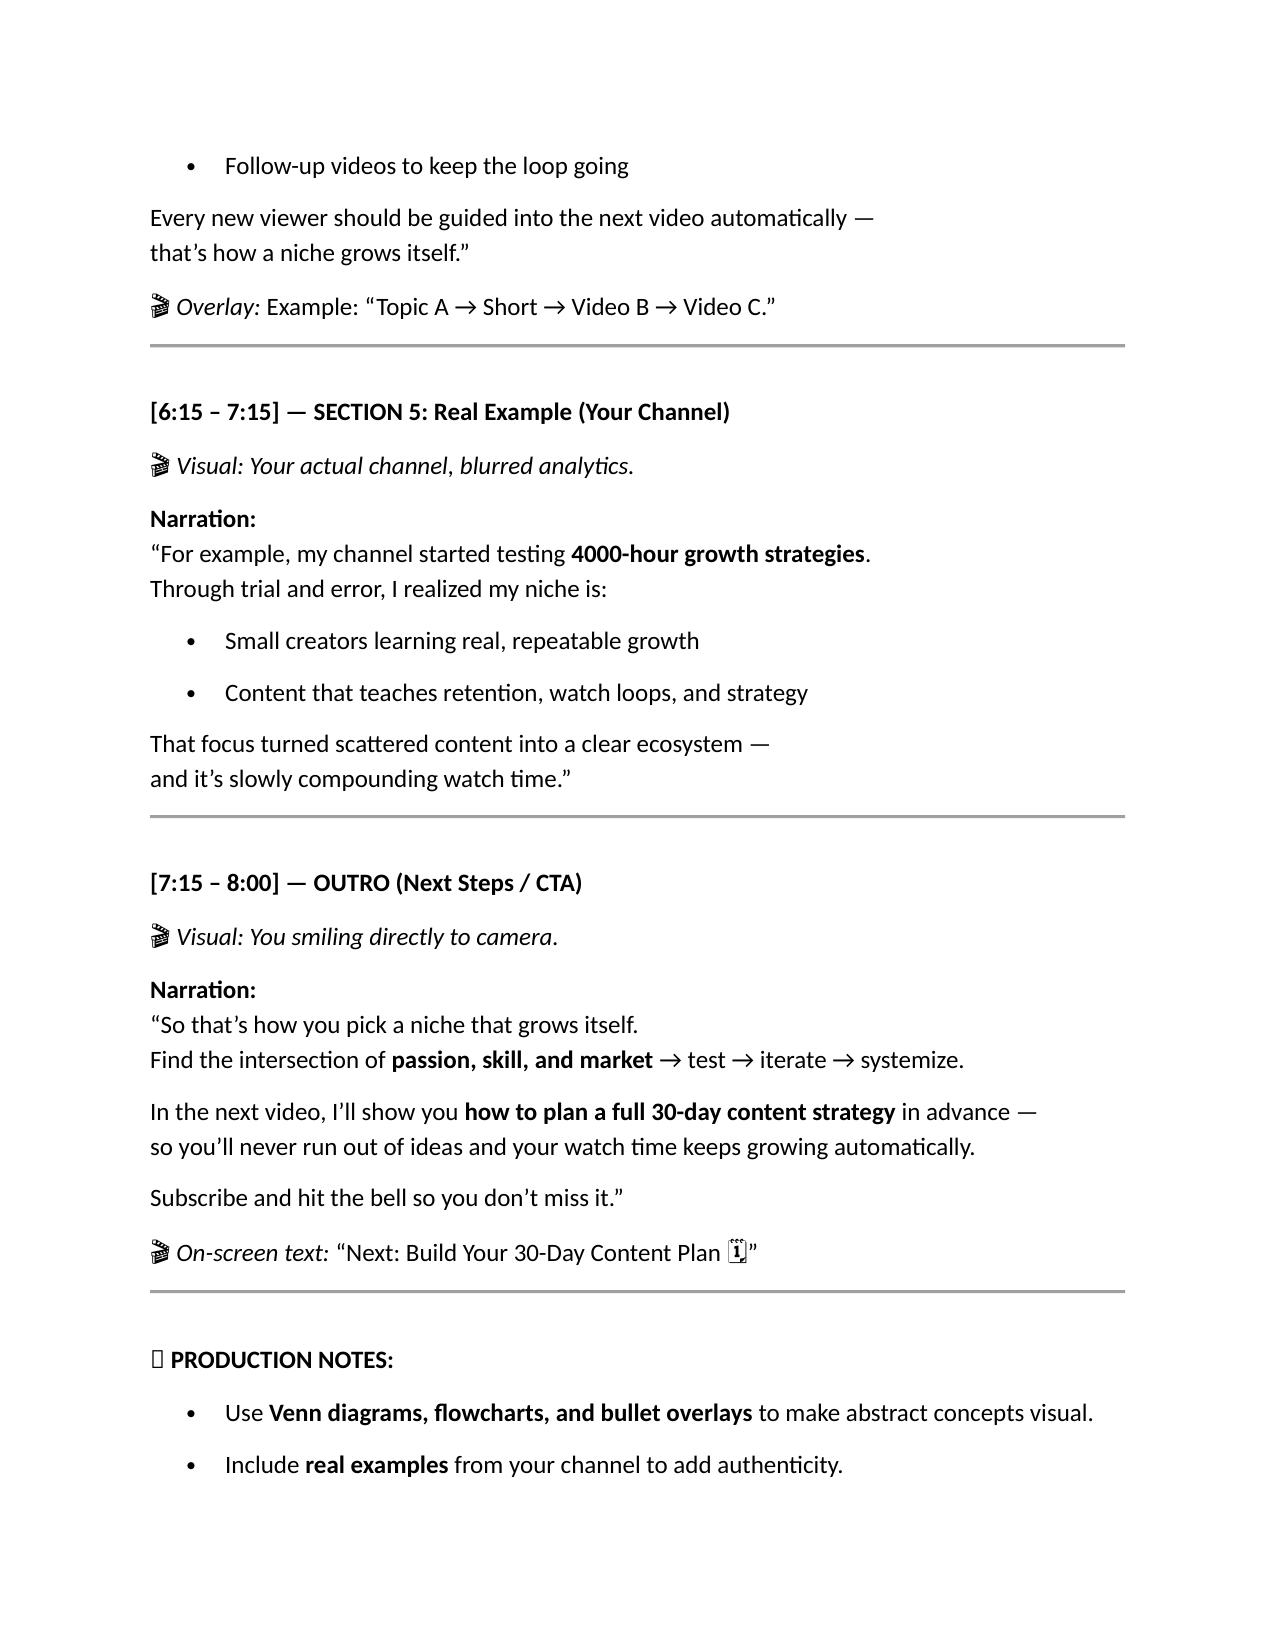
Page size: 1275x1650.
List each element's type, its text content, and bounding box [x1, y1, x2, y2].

list Include real examples from your channel to add authenticity. [187, 1449, 1125, 1480]
text 🎬 Visual: Your actual channel, blurred analytics. [150, 447, 1125, 482]
text 🎬 Visual: You smiling directly to camera. [150, 918, 1125, 952]
list Follow-up videos to keep the loop going [187, 150, 1125, 181]
text In the next video, I’ll show you how to plan a full 30-day content strategy in advance — so you’ll never run out of ideas and your watch time keeps growing automatically. [150, 1096, 1125, 1161]
text [7:15 – 8:00] — OUTRO (Next Steps / CTA) [150, 867, 1125, 897]
text 🎬 Overlay: Example: “Topic A → Short → Video B → Video C.” [150, 288, 1125, 322]
text 🎨 PRODUCTION NOTES: [150, 1342, 1125, 1376]
text Every new viewer should be guided into the next video automatically — that’s how a niche grows itself.” [150, 202, 1125, 267]
text 🎬 On-screen text: “Next: Build Your 30-Day Content Plan 🗓️” [150, 1234, 1125, 1268]
text That focus turned scattered content into a clear ecosystem — and it’s slowly compounding watch time.” [150, 728, 1125, 794]
text [6:15 – 7:15] — SECTION 5: Real Example (Your Channel) [150, 396, 1125, 426]
text Narration: “So that’s how you pick a niche that grows itself. Find the intersection of passion, skill, and market → test → iterate → systemize. [150, 974, 1125, 1075]
text Subscribe and hit the bell so you don’t miss it.” [150, 1182, 1125, 1213]
text Narration: “For example, my channel started testing 4000-hour growth strategies. Through trial and error, I realized my niche is: [150, 503, 1125, 604]
list Content that teaches retention, watch loops, and strategy [187, 677, 1125, 707]
list Small creators learning real, repeatable growth [187, 625, 1125, 656]
list Use Venn diagrams, flowcharts, and bullet overlays to make abstract concepts visual. [187, 1397, 1125, 1428]
